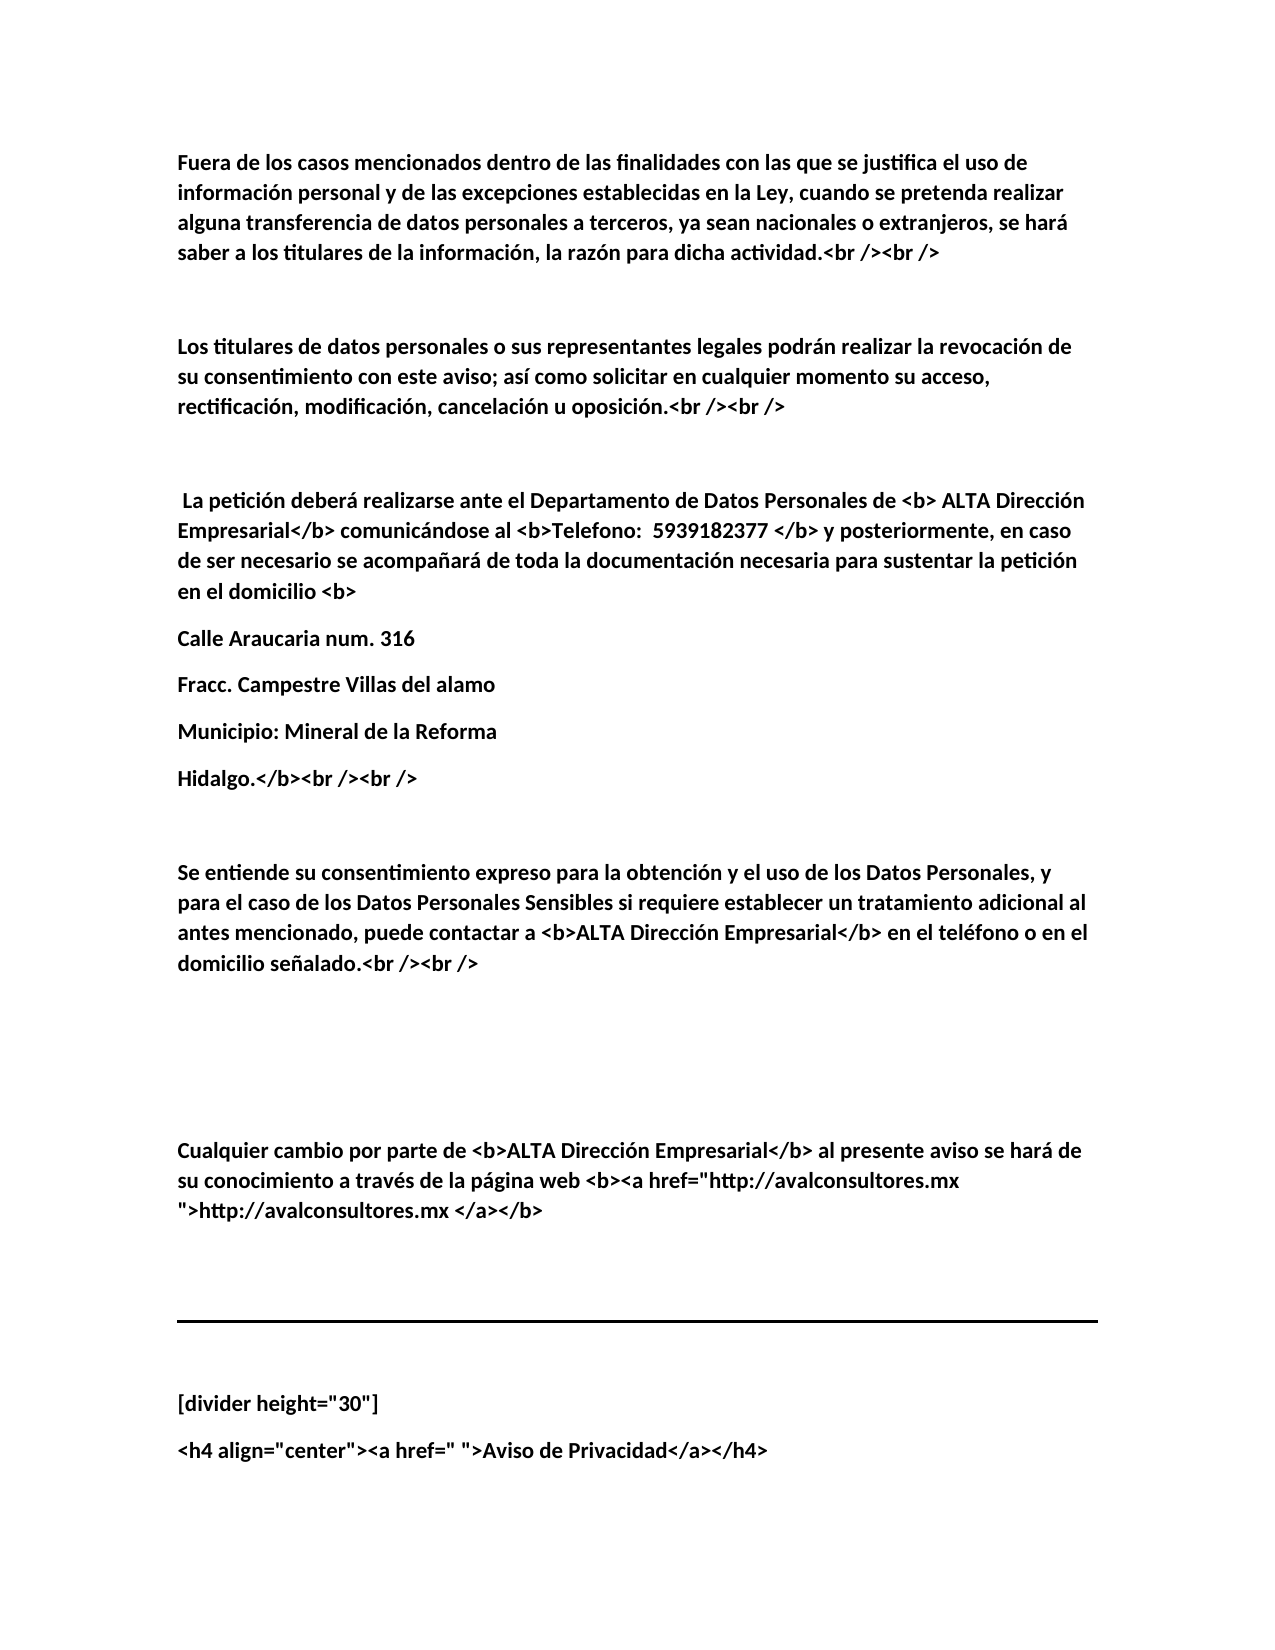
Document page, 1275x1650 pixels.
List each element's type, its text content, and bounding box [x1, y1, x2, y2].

text Municipio: Mineral de la Reforma [177, 717, 1098, 745]
text [divider height="30"] [177, 1389, 1098, 1417]
text Fracc. Campestre Villas del alamo [177, 671, 1098, 698]
text <h4 align="center"><a href=" ">Aviso de Privacidad</a></h4> [177, 1436, 1098, 1464]
text Cualquier cambio por parte de <b>ALTA Dirección Empresarial</b> al presente aviso se hará de su conocimiento a través de la página web <b><a href="http://avalconsultores.mx ">http://avalconsultores.mx </a></b> [177, 1136, 1098, 1224]
text Fuera de los casos mencionados dentro de las finalidades con las que se justifica el uso de información personal y de las excepciones establecidas en la Ley, cuando se pretenda realizar alguna transferencia de datos personales a terceros, ya sean nacionales o extranjeros, se hará saber a los titulares de la información, la razón para dicha actividad.<br /><br /> [177, 148, 1098, 266]
text Calle Araucaria num. 316 [177, 624, 1098, 652]
text Los titulares de datos personales o sus representantes legales podrán realizar la revocación de su consentimiento con este aviso; así como solicitar en cualquier momento su acceso, rectificación, modificación, cancelación u oposición.<br /><br /> [177, 332, 1098, 420]
text Se entiende su consentimiento expreso para la obtención y el uso de los Datos Personales, y para el caso de los Datos Personales Sensibles si requiere establecer un tratamiento adicional al antes mencionado, puede contactar a <b>ALTA Dirección Empresarial</b> en el teléfono o en el domicilio señalado.<br /><br /> [177, 858, 1098, 977]
text La petición deberá realizarse ante el Departamento de Datos Personales de <b> ALTA Dirección Empresarial</b> comunicándose al <b>Telefono: 5939182377 </b> y posteriormente, en caso de ser necesario se acompañará de toda la documentación necesaria para sustentar la petición en el domicilio <b> [177, 486, 1098, 605]
text Hidalgo.</b><br /><br /> [177, 764, 1098, 792]
